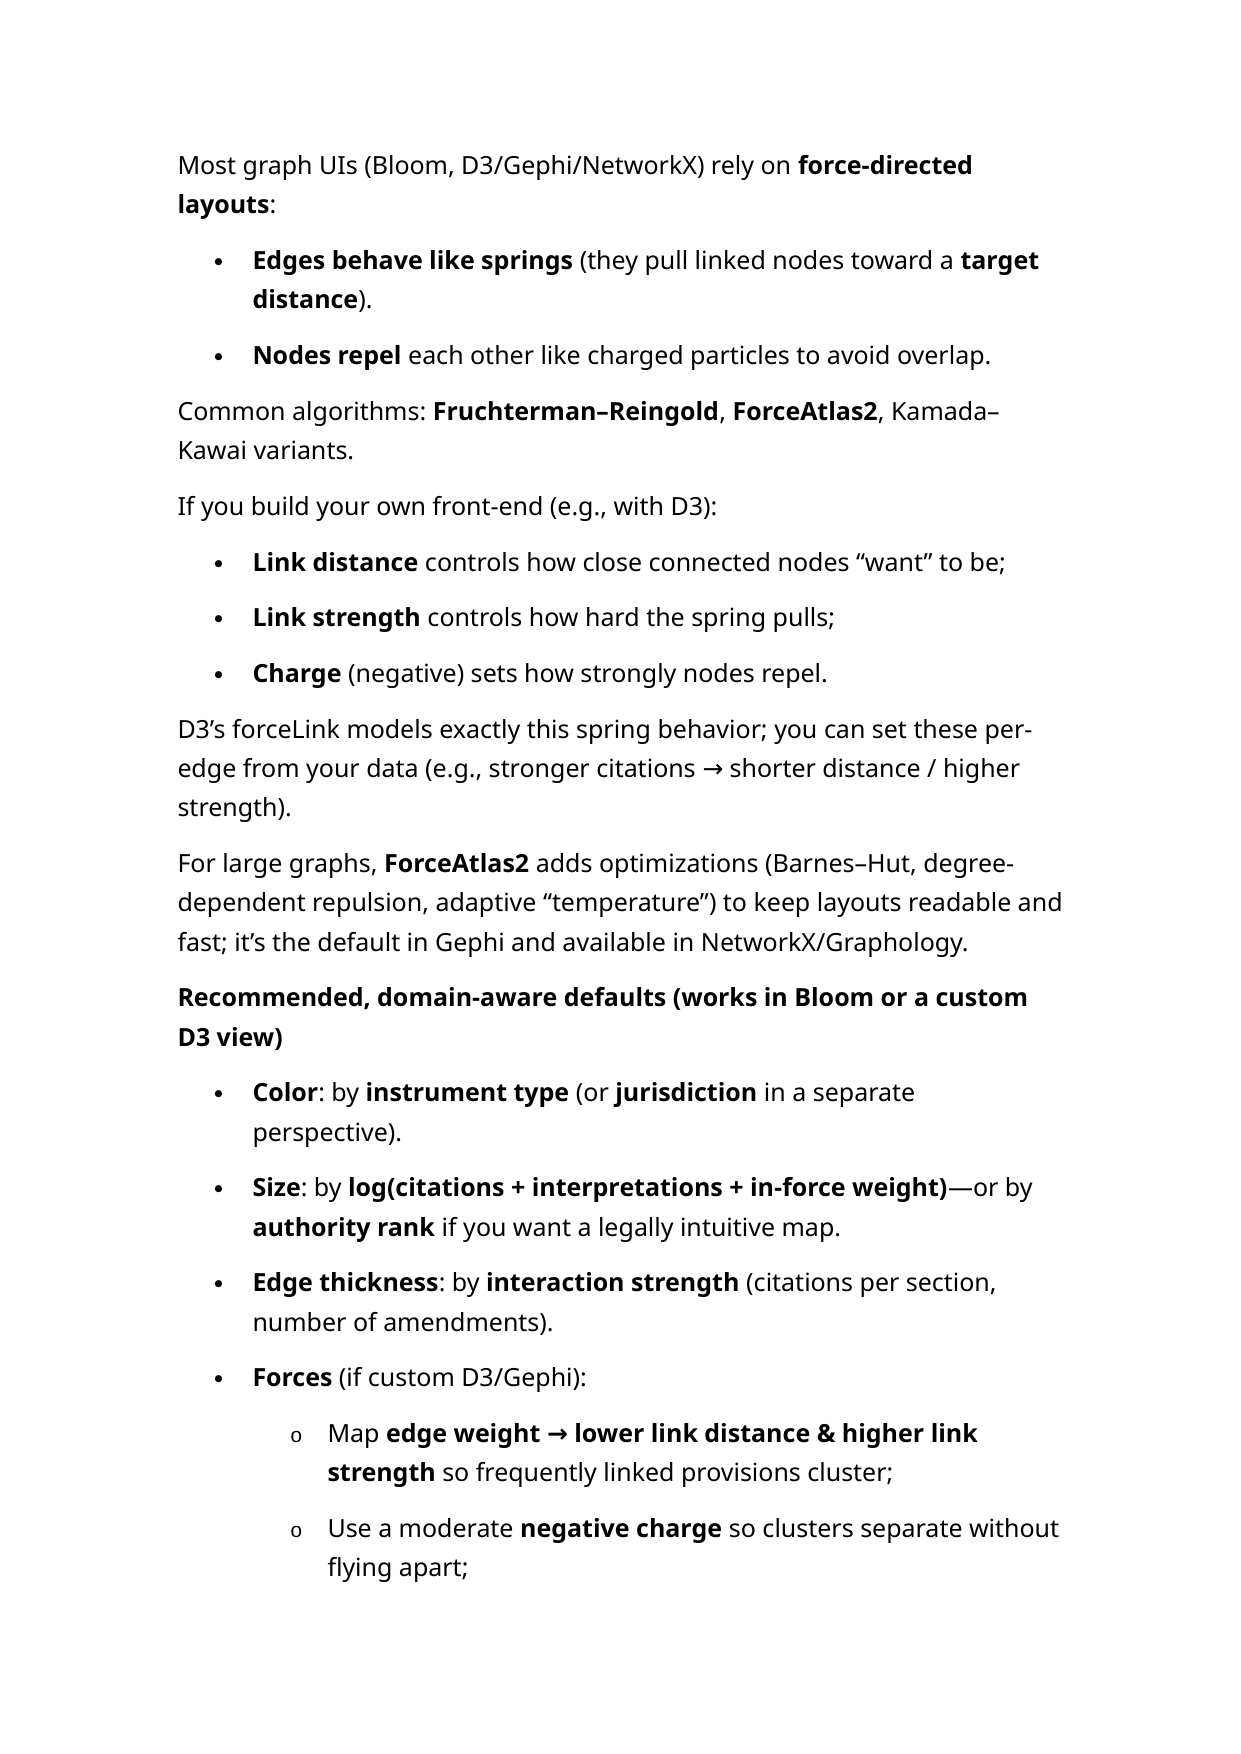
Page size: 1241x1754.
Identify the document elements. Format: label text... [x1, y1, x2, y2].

text If you build your own front-end (e.g., with D3): [177, 488, 1063, 522]
text Recommended, domain-aware defaults (works in Bloom or a custom D3 view) [177, 980, 1063, 1053]
list Map edge weight → lower link distance & higher link strength so frequently linked provisions cluster; [290, 1416, 1063, 1489]
text For large graphs, ForceAtlas2 adds optimizations (Barnes–Hut, degree-dependent repulsion, adaptive “temperature”) to keep layouts readable and fast; it’s the default in Gephi and available in NetworkX/Graphology. [177, 846, 1063, 958]
list Nodes repel each other like charged particles to avoid overlap. [215, 338, 1063, 372]
text Common algorithms: Fruchterman–Reingold, ForceAtlas2, Kamada–Kawai variants. [177, 393, 1063, 467]
list Charge (negative) sets how strongly nodes repel. [215, 656, 1063, 690]
text D3’s forceLink models exactly this spring behavior; you can set these per-edge from your data (e.g., stronger citations → shorter distance / higher strength). [177, 712, 1063, 824]
list Size: by log(citations + interpretations + in-force weight)—or by authority rank if you want a legally intuitive map. [215, 1170, 1063, 1243]
list Use a moderate negative charge so clusters separate without flying apart; [290, 1511, 1063, 1584]
list Link distance controls how close connected nodes “want” to be; [215, 544, 1063, 578]
text Most graph UIs (Bloom, D3/Gephi/NetworkX) rely on force-directed layouts: [177, 148, 1063, 221]
list Forces (if custom D3/Gephi): [215, 1360, 1063, 1394]
list Color: by instrument type (or jurisdiction in a separate perspective). [215, 1075, 1063, 1148]
list Edge thickness: by interaction strength (citations per section, number of amendments). [215, 1265, 1063, 1338]
list Edges behave like springs (they pull linked nodes toward a target distance). [215, 243, 1063, 316]
list Link strength controls how hard the spring pulls; [215, 600, 1063, 634]
